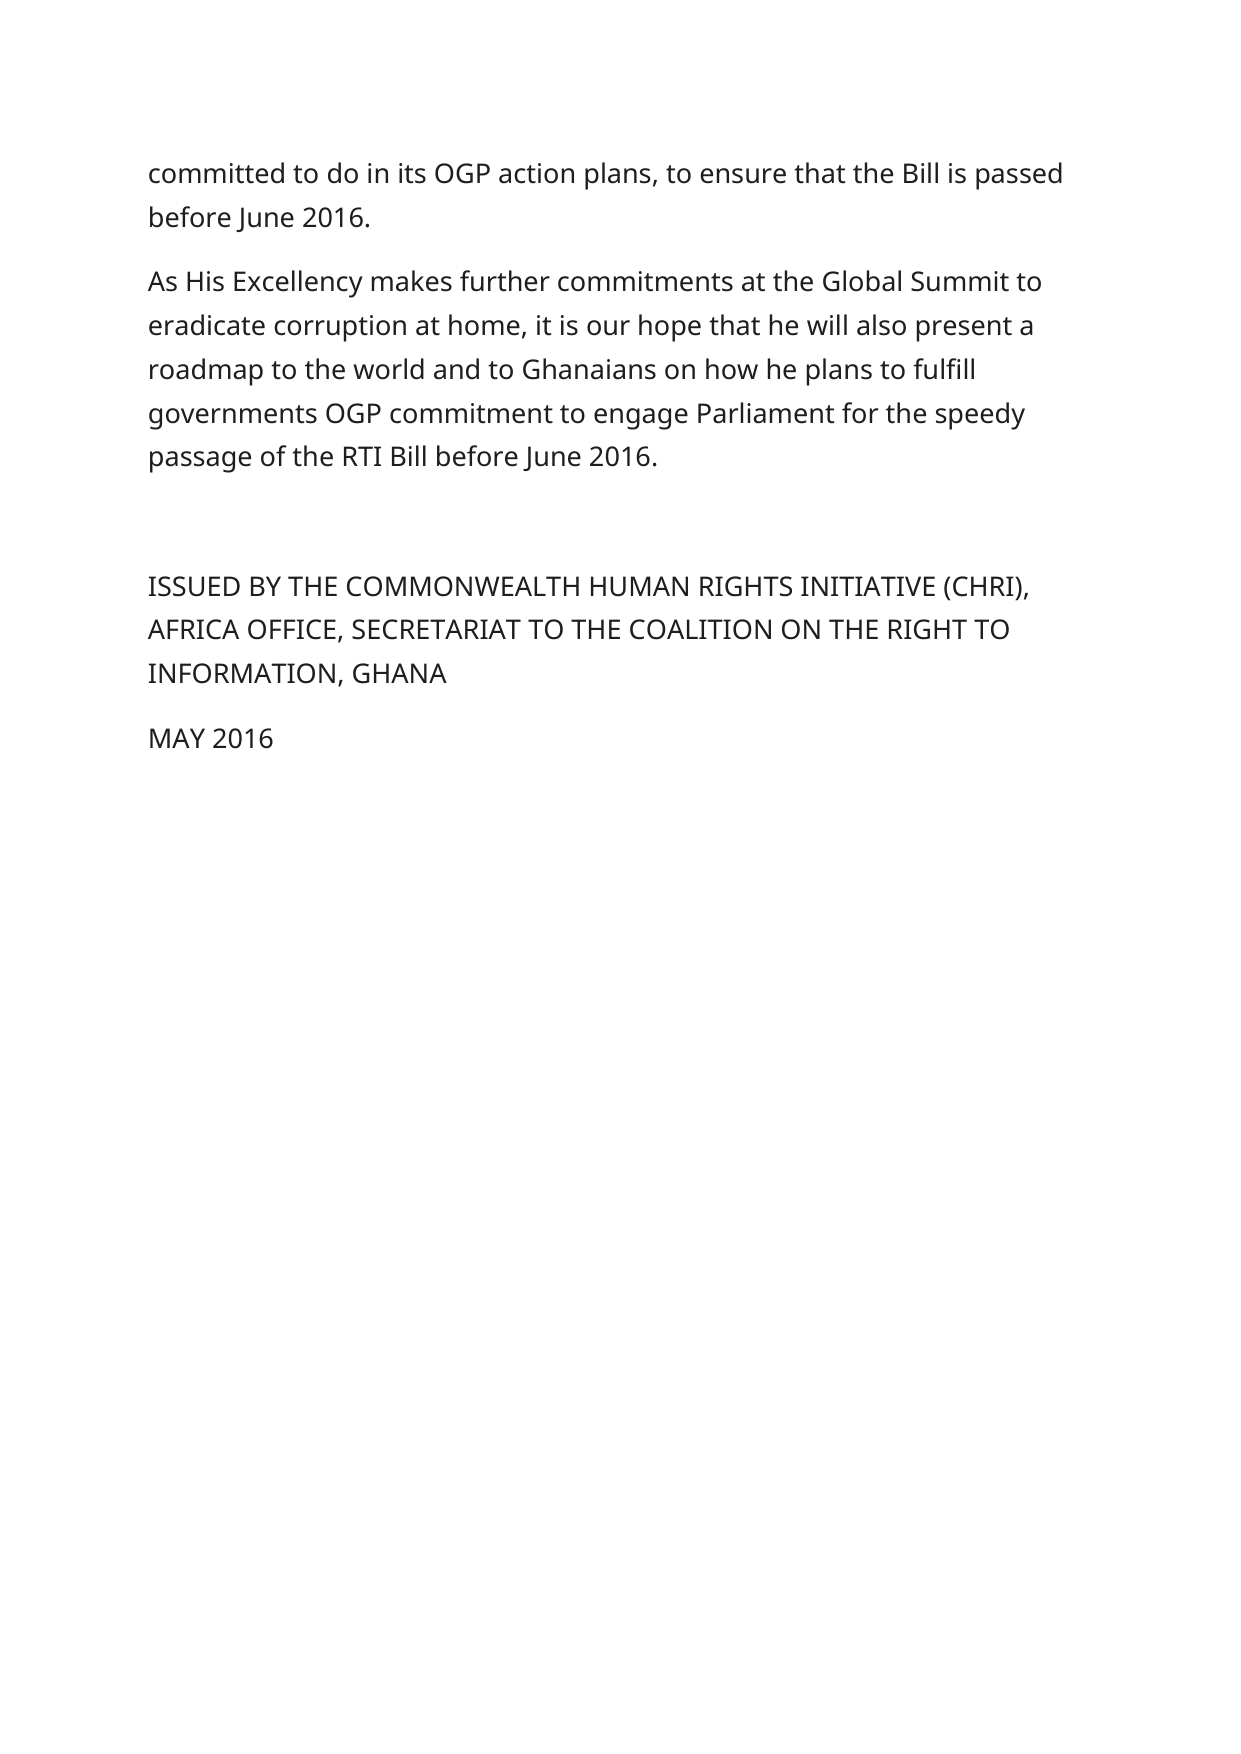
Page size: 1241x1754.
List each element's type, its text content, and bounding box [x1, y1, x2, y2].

text ISSUED BY THE COMMONWEALTH HUMAN RIGHTS INITIATIVE (CHRI), AFRICA OFFICE, SECRETARIAT TO THE COALITION ON THE RIGHT TO INFORMATION, GHANA [148, 560, 1093, 691]
text As His Excellency makes further commitments at the Global Summit to eradicate corruption at home, it is our hope that he will also present a roadmap to the world and to Ghanaians on how he plans to fulfill governments OGP commitment to engage Parliament for the speedy passage of the RTI Bill before June 2016. [148, 256, 1093, 475]
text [148, 148, 1093, 235]
text MAY 2016 [148, 712, 1093, 756]
